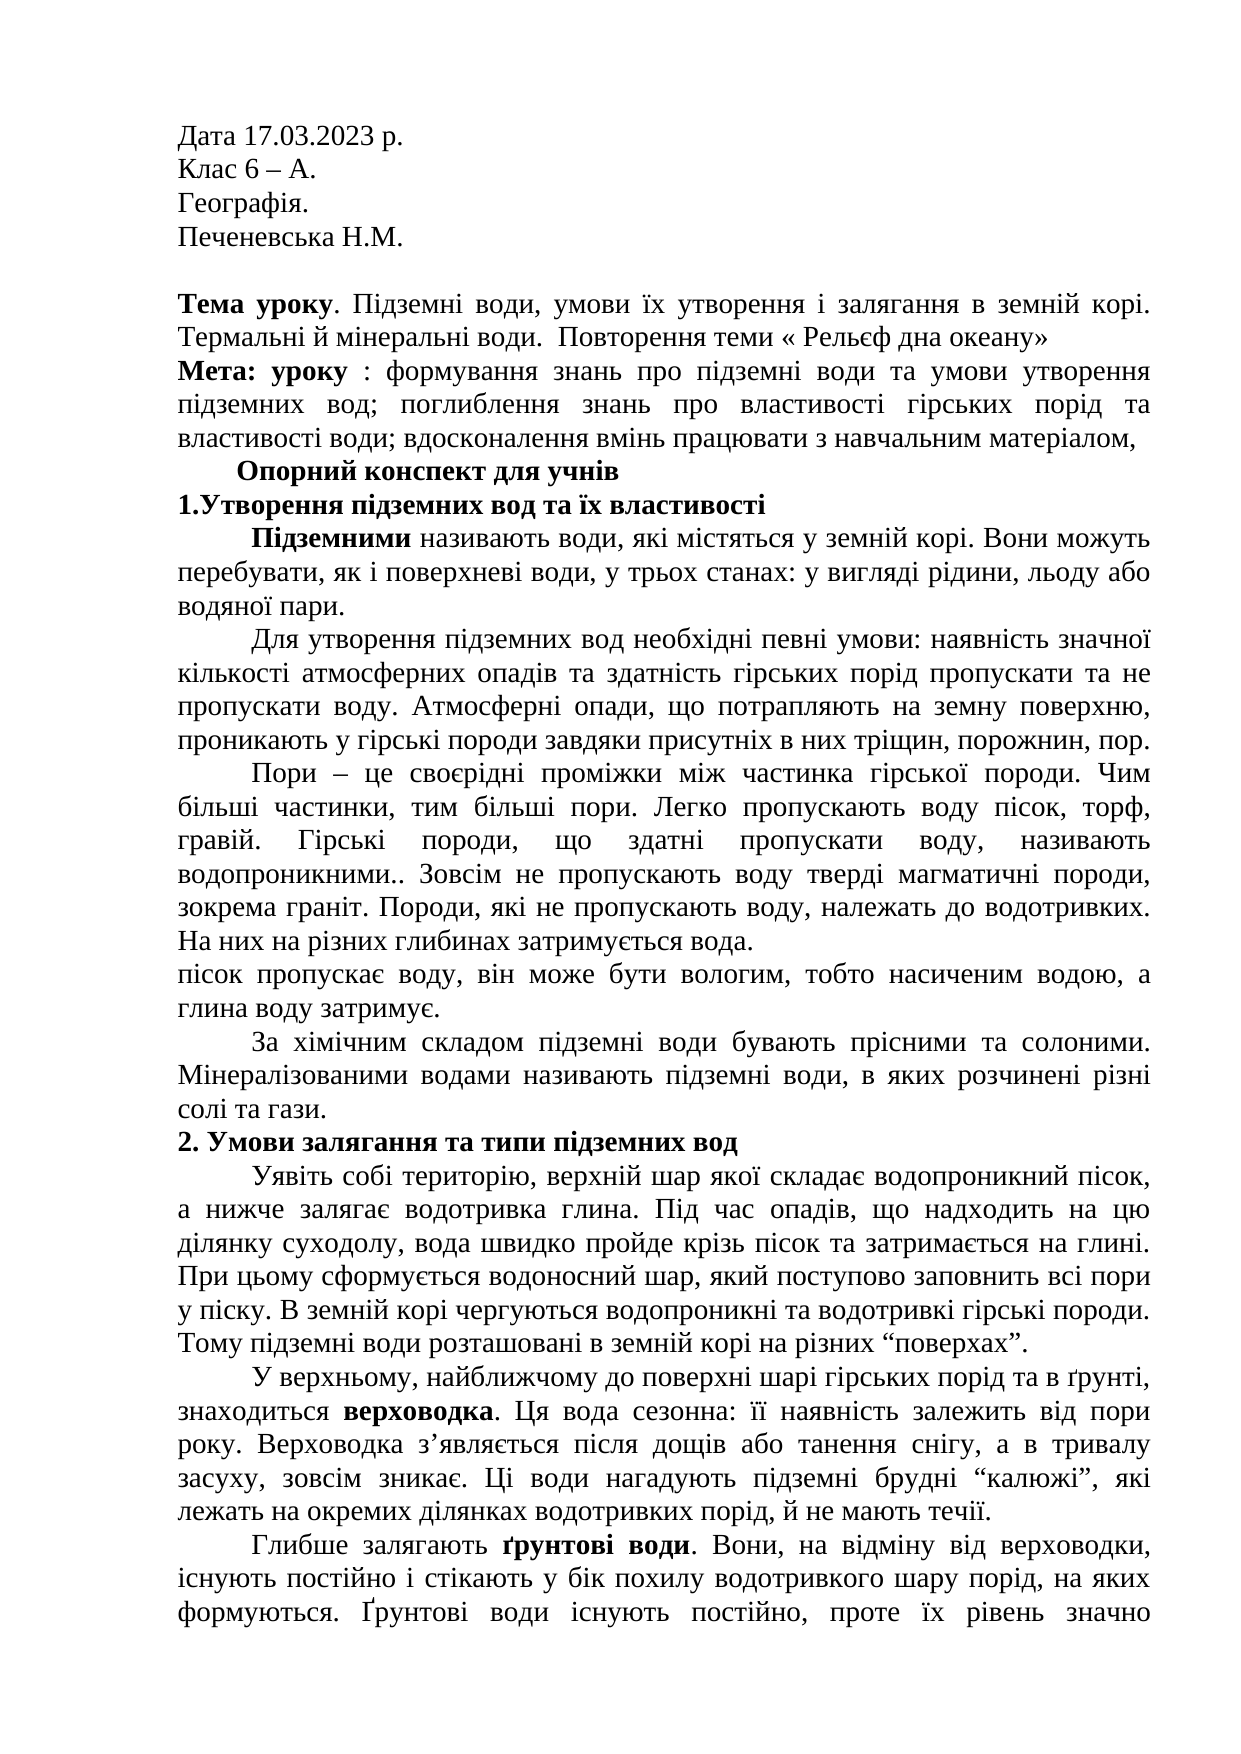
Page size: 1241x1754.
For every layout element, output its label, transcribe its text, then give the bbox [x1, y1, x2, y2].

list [177, 1527, 1152, 1627]
list Для утворення підземних вод необхідні певні умови: наявність значної кількості атмосферних опадів та здатність гірських порід пропускати та не пропускати воду. Атмосферні опади, що потрапляють на земну поверхню, проникають у гірські породи завдяки присутніх в них тріщин, порожнин, пор. [177, 621, 1152, 755]
text Географія. [177, 185, 1152, 219]
text Печеневська Н.М. [177, 219, 1152, 252]
list За хімічним складом підземні води бувають прісними та солоними. Мінералізованими водами називають підземні води, в яких розчинені різні солі та гази. [177, 1024, 1152, 1124]
list Уявіть собі територію, верхній шар якої складає водопроникний пісок, а нижче залягає водотривка глина. Під час опадів, що надходить на цю ділянку суходолу, вода швидко пройде крізь пісок та затримається на глині. При цьому сформується водоносний шар, який поступово заповнить всі пори у піску. В земній корі чергуються водопроникні та водотривкі гірські породи. Тому підземні води розташовані в земній корі на різних “поверхах”. [177, 1158, 1152, 1359]
text Мета: уроку : формування знань про підземні води та умови утворення підземних вод; поглиблення знань про властивості гірських порід та властивості води; вдосконалення вмінь працювати з навчальним матеріалом, [177, 353, 1152, 453]
text Тема уроку. Підземні води, умови їх утворення і залягання в земній корі. Термальні й мінеральні води. Повторення теми « Рельєф дна океану» [177, 286, 1152, 353]
list 2. Умови залягання та типи підземних вод [177, 1124, 1152, 1158]
list 1.Утворення підземних вод та їх властивості [177, 487, 1152, 521]
list Підземними називають води, які містяться у земній корі. Вони можуть перебувати, як і поверхневі води, у трьох станах: у вигляді рідини, льоду або водяної пари. [177, 521, 1152, 621]
text пісок пропускає воду, він може бути вологим, тобто насиченим водою, а глина воду затримує. [177, 957, 1152, 1024]
text Клас 6 – А. [177, 152, 1152, 185]
text Опорний конспект для учнів [177, 453, 1152, 487]
list Пори – це своєрідні проміжки між частинка гірської породи. Чим більші частинки, тим більші пори. Легко пропускають воду пісок, торф, гравій. Гірські породи, що здатні пропускати воду, називають водопроникними.. Зовсім не пропускають воду тверді магматичні породи, зокрема граніт. Породи, які не пропускають воду, належать до водотривких. На них на різних глибинах затримується вода. [177, 755, 1152, 957]
text Дата 17.03.2023 р. [177, 118, 1152, 152]
list У верхньому, найближчому до поверхні шарі гірських порід та в ґрунті, знаходиться верховодка. Ця вода сезонна: її наявність залежить від пори року. Верховодка з’являється після дощів або танення снігу, а в тривалу засуху, зовсім зникає. Ці води нагадують підземні брудні “калюжі”, які лежать на окремих ділянках водотривких порід, й не мають течії. [177, 1359, 1152, 1527]
